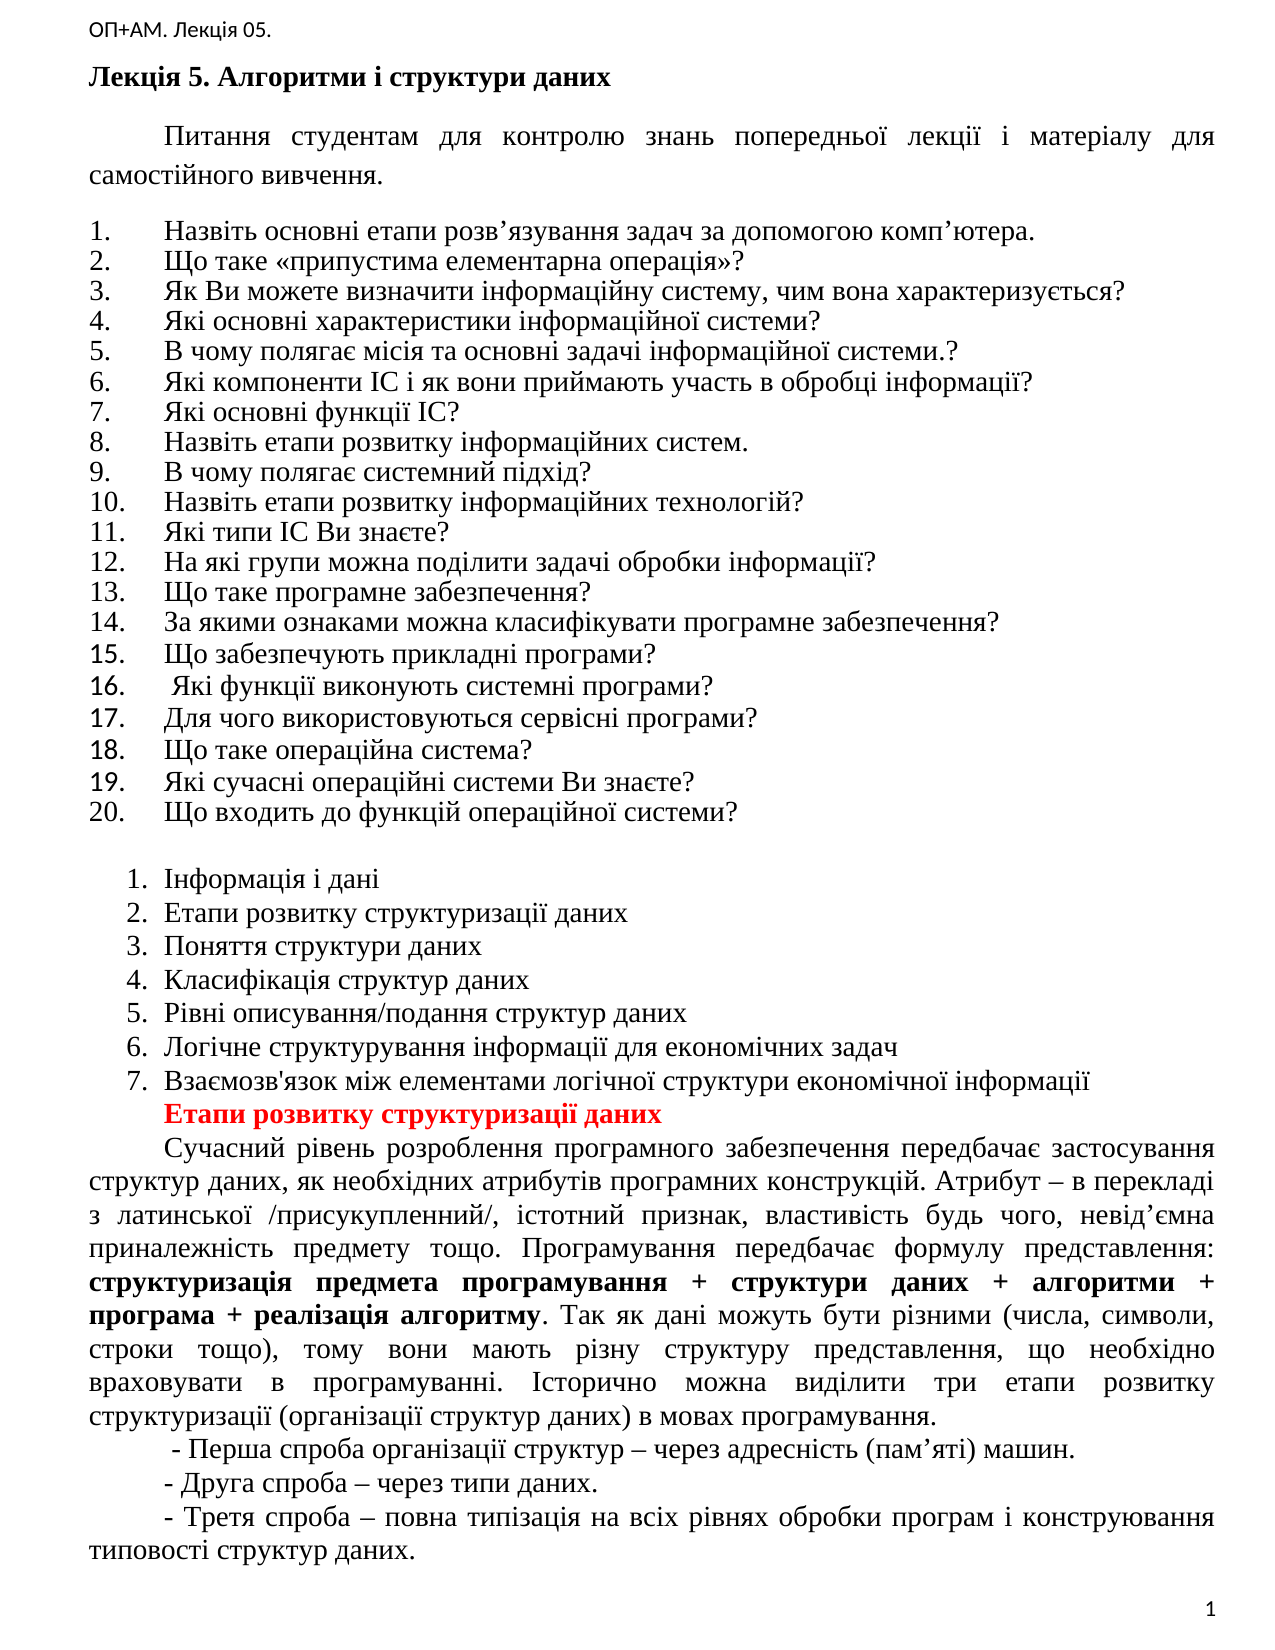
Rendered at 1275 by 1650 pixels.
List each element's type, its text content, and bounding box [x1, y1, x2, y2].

list Етапи розвитку структуризації даних [164, 1096, 1216, 1130]
list Які основні характеристики інформаційної системи? [89, 307, 1216, 337]
list Які функції виконують системні програми? [89, 670, 1216, 702]
list Поняття структури даних [126, 928, 1216, 962]
list Класифікація структур даних [126, 962, 1216, 996]
list Що забезпечують прикладні програми? [89, 638, 1216, 670]
list В чому полягає системний підхід? [89, 457, 1216, 487]
list Рівні описування/подання структур даних [126, 996, 1216, 1029]
list В чому полягає місія та основні задачі інформаційної системи.? [89, 337, 1216, 367]
text - Третя спроба – повна типізація на всіх рівнях обробки програм і конструювання типовості структур даних. [89, 1499, 1216, 1566]
text Лекція 5. Алгоритми і структури даних [89, 59, 1216, 93]
list За якими ознаками можна класифікувати програмне забезпечення? [89, 608, 1216, 638]
list Етапи розвитку структуризації даних [126, 895, 1216, 928]
list Назвіть основні етапи розв’язування задач за допомогою комп’ютера. [89, 216, 1216, 246]
list Які компоненти ІС і як вони приймають участь в обробці інформації? [89, 367, 1216, 397]
list Що таке програмне забезпечення? [89, 578, 1216, 608]
list Які основні функції ІС? [89, 397, 1216, 427]
text - Друга спроба – через типи даних. [89, 1465, 1216, 1499]
text Сучасний рівень розроблення програмного забезпечення передбачає застосування структур даних, як необхідних атрибутів програмних конструкцій. Атрибут – в перекладі з латинської /присукупленний/, істотний признак, властивість будь чого, невід’ємна приналежність предмету тощо. Програмування передбачає формулу представлення: структуризація предмета програмування + структури даних + алгоритми + програма + реалізація алгоритму. Так як дані можуть бути різними (числа, символи, строки тощо), тому вони мають різну структуру представлення, що необхідно враховувати в програмуванні. Історично можна виділити три етапи розвитку структуризації (організації структур даних) в мовах програмування. [89, 1130, 1216, 1432]
list Назвіть етапи розвитку інформаційних технологій? [89, 487, 1216, 517]
text Питання студентам для контролю знань попередньої лекції і матеріалу для самостійного вивчення. [89, 118, 1216, 191]
list Які типи ІС Ви знаєте? [89, 517, 1216, 547]
list Логічне структурування інформації для економічних задач [126, 1029, 1216, 1063]
list Взаємозв'язок між елементами логічної структури економічної інформації [126, 1063, 1216, 1096]
list Назвіть етапи розвитку інформаційних систем. [89, 427, 1216, 457]
list На які групи можна поділити задачі обробки інформації? [89, 547, 1216, 578]
list Що таке операційна система? [89, 734, 1216, 766]
list Для чого використовуються сервісні програми? [89, 702, 1216, 734]
list Що входить до функцій операційної системи? [89, 798, 1216, 828]
list Як Ви можете визначити інформаційну систему, чим вона характеризується? [89, 277, 1216, 307]
text - Перша спроба організації структур – через адресність (пам’яті) машин. [89, 1432, 1216, 1465]
list Інформація і дані [126, 861, 1216, 895]
list Що таке «припустима елементарна операція»? [89, 246, 1216, 277]
list Які сучасні операційні системи Ви знаєте? [89, 766, 1216, 798]
